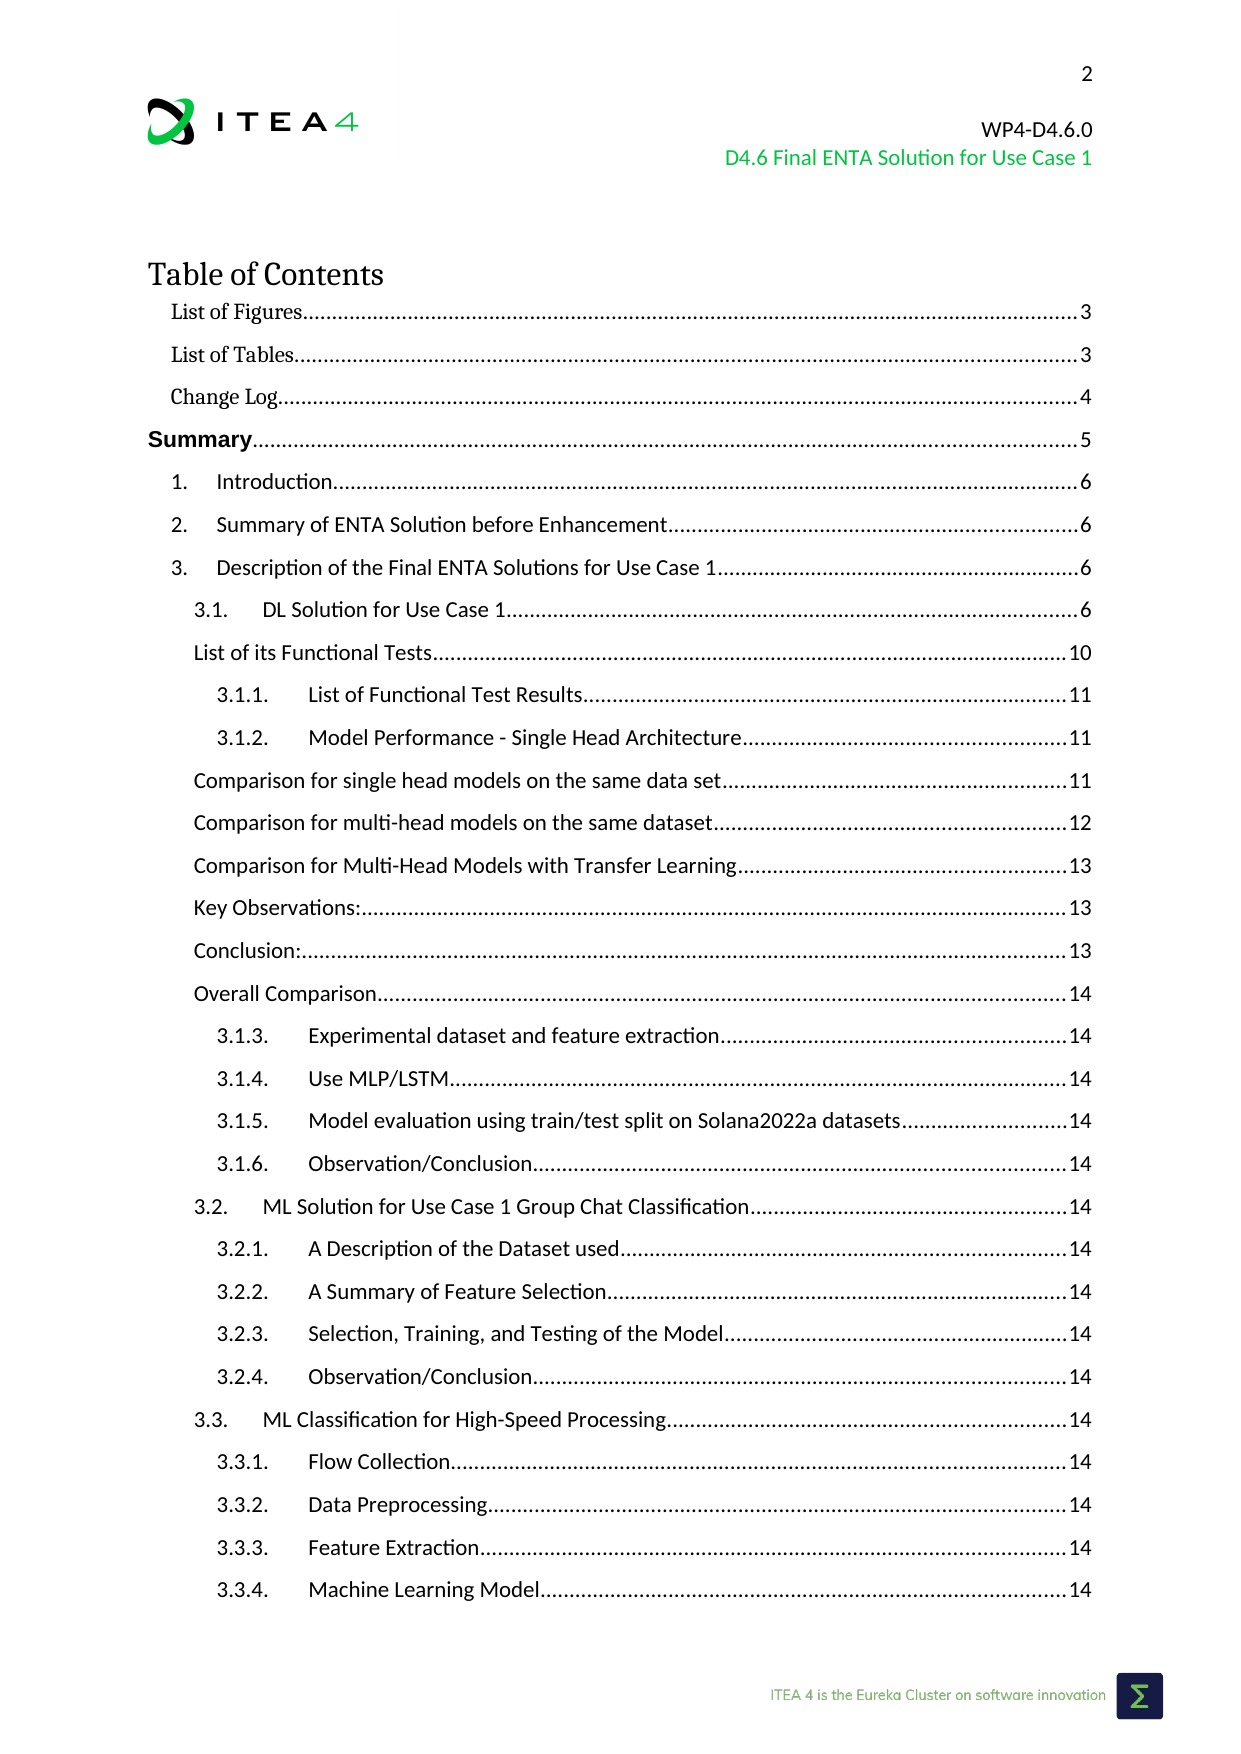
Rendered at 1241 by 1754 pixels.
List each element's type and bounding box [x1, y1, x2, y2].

picture [757, 1670, 1178, 1723]
picture [0, 4, 400, 163]
